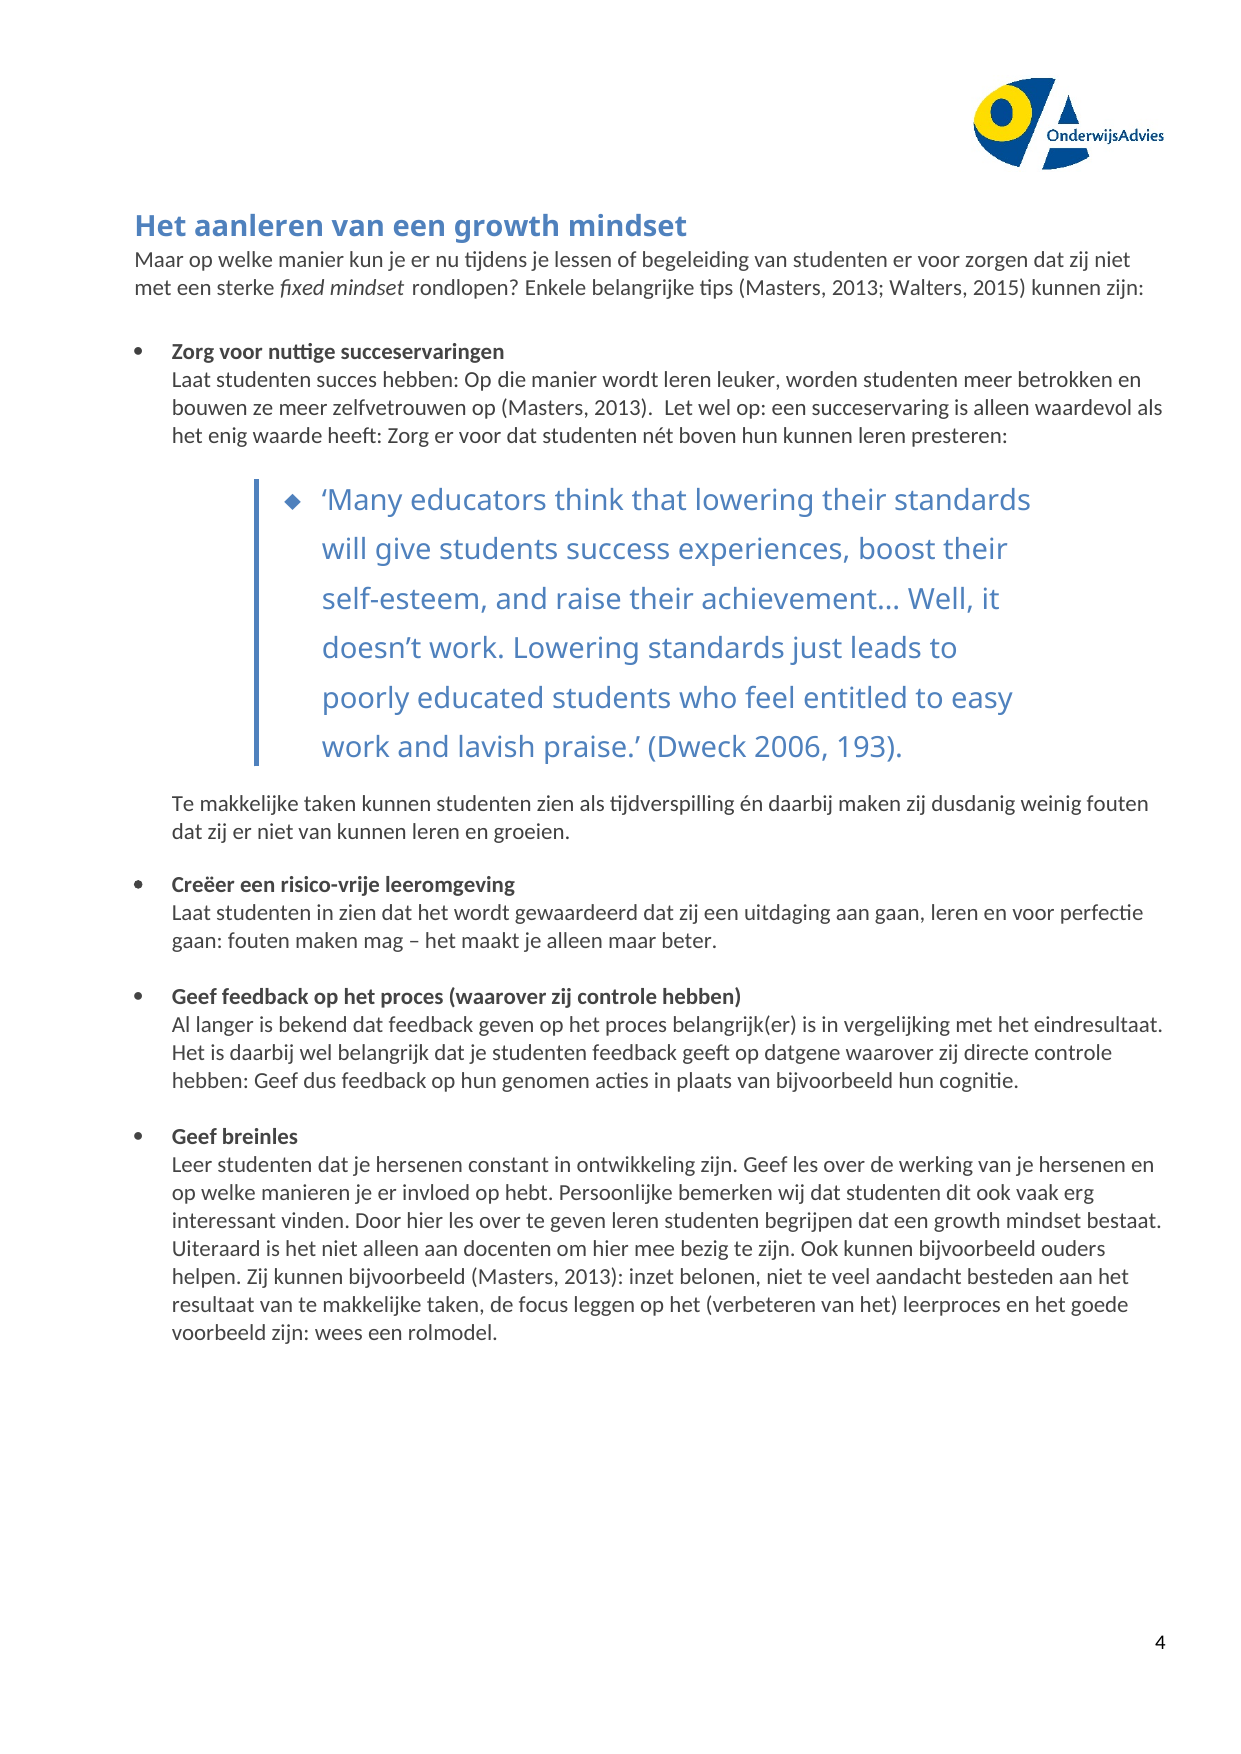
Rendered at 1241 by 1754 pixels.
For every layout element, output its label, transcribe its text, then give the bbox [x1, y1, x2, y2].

picture [971, 75, 1166, 172]
text Maar op welke manier kun je er nu tijdens je lessen of begeleiding van studenten er voor zorgen dat zij niet met een sterke fixed mindset rondlopen? Enkele belangrijke tips (Masters, 2013; Walters, 2015) kunnen zijn: [134, 245, 1165, 301]
text Uiteraard is het niet alleen aan docenten om hier mee bezig te zijn. Ook kunnen bijvoorbeeld ouders helpen. Zij kunnen bijvoorbeeld (Masters, 2013): inzet belonen, niet te veel aandacht besteden aan het resultaat van te makkelijke taken, de focus leggen op het (verbeteren van het) leerproces en het goede voorbeeld zijn: wees een rolmodel. [172, 1234, 1165, 1347]
subtitle Te makkelijke taken kunnen studenten zien als tijdverspilling én daarbij maken zij dusdanig weinig fouten dat zij er niet van kunnen leren en groeien. [172, 789, 1165, 845]
list ‘Many educators think that lowering their standards will give students success experiences, boost their self-esteem, and raise their achievement… Well, it doesn’t work. Lowering standards just leads to poorly educated students who feel entitled to easy work and lavish praise.’ (Dweck 2006, 193). [259, 479, 1038, 766]
list Geef feedback op het proces (waarover zij controle hebben) Al langer is bekend dat feedback geven op het proces belangrijk(er) is in vergelijking met het eindresultaat. Het is daarbij wel belangrijk dat je studenten feedback geeft op datgene waarover zij directe controle hebben: Geef dus feedback op hun genomen acties in plaats van bijvoorbeeld hun cognitie. [134, 982, 1165, 1094]
list Creëer een risico-vrije leeromgeving Laat studenten in zien dat het wordt gewaardeerd dat zij een uitdaging aan gaan, leren en voor perfectie gaan: fouten maken mag – het maakt je alleen maar beter. [134, 870, 1165, 954]
subtitle Zorg voor nuttige succeservaringen Laat studenten succes hebben: Op die manier wordt leren leuker, worden studenten meer betrokken en bouwen ze meer zelfvetrouwen op (Masters, 2013). Let wel op: een succeservaring is alleen waardevol als het enig waarde heeft: Zorg er voor dat studenten nét boven hun kunnen leren presteren: [134, 337, 1165, 449]
list Geef breinles Leer studenten dat je hersenen constant in ontwikkeling zijn. Geef les over de werking van je hersenen en op welke manieren je er invloed op hebt. Persoonlijke bemerken wij dat studenten dit ook vaak erg interessant vinden. Door hier les over te geven leren studenten begrijpen dat een growth mindset bestaat. [134, 1122, 1165, 1234]
subtitle Het aanleren van een growth mindset [134, 133, 1165, 245]
